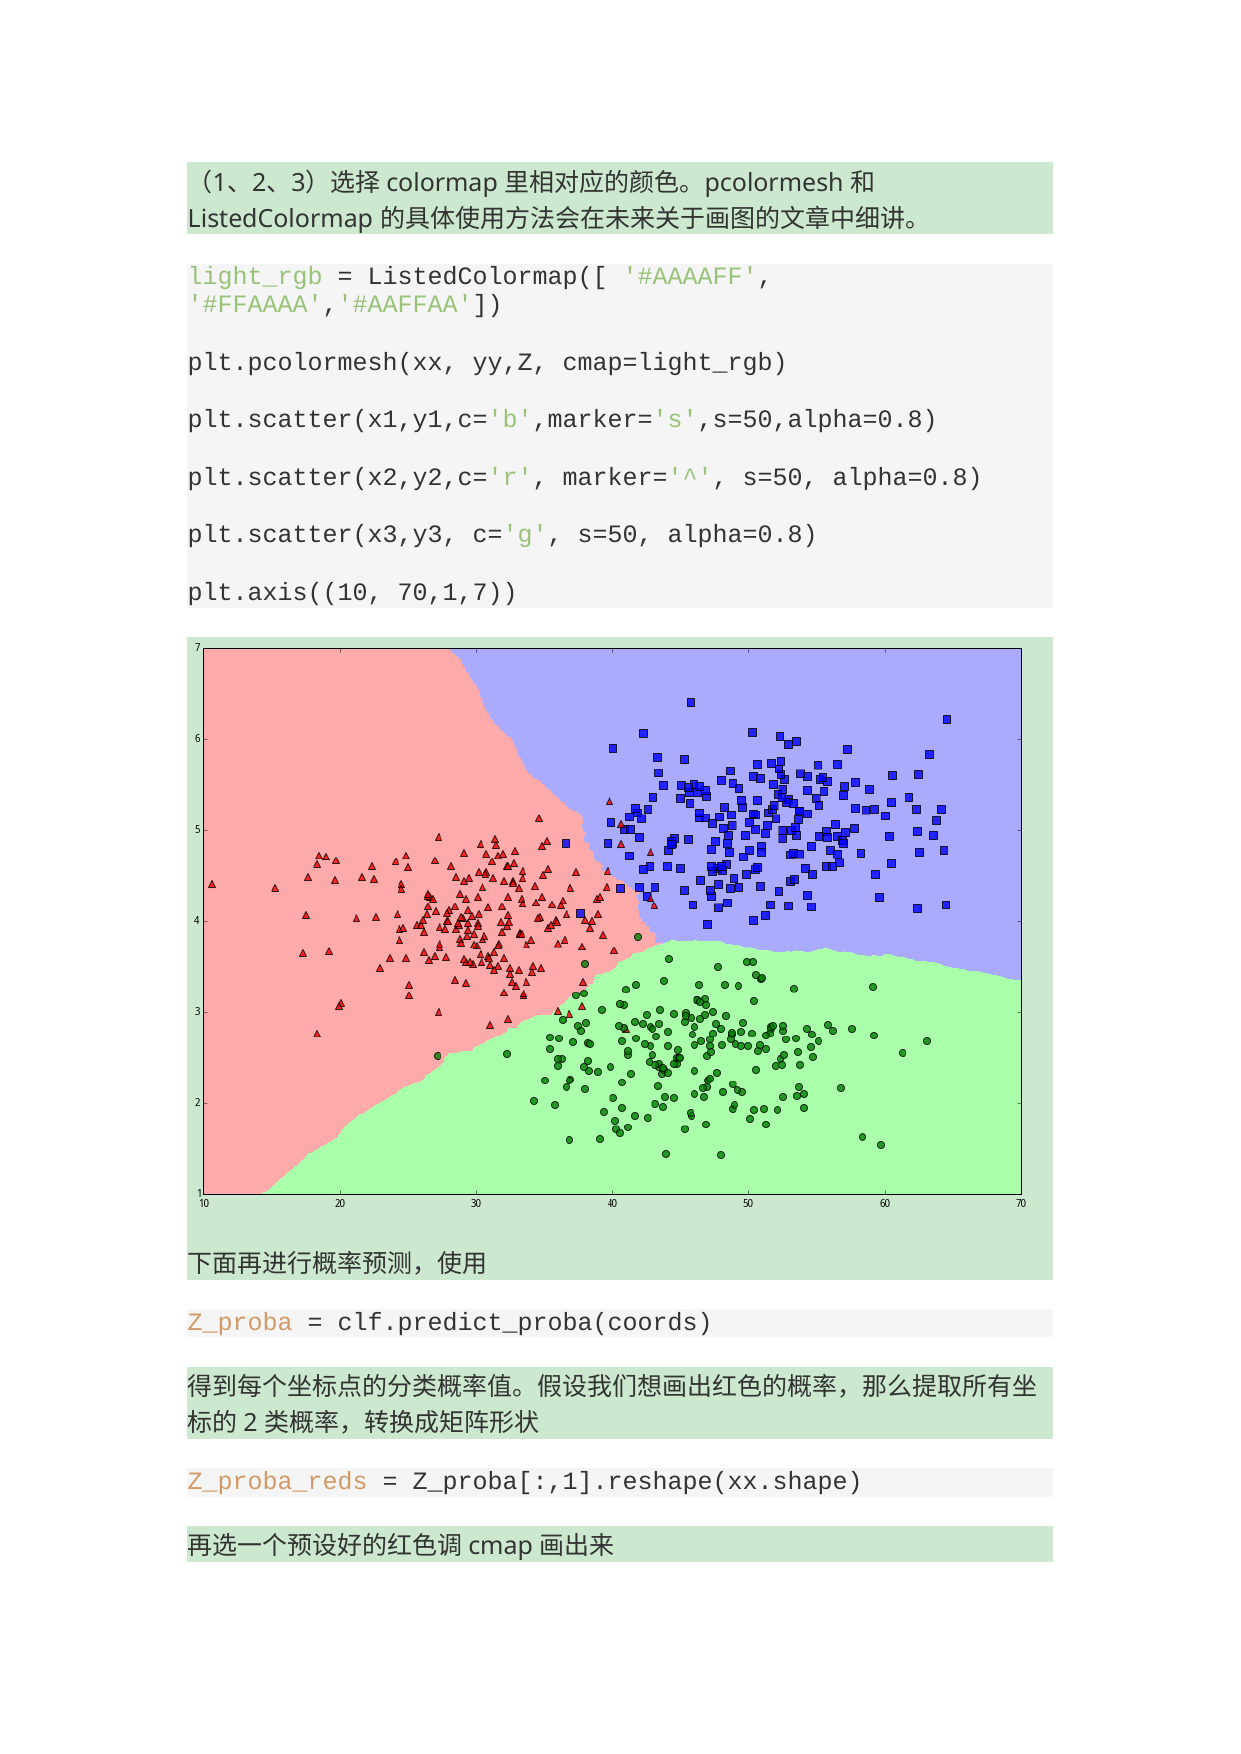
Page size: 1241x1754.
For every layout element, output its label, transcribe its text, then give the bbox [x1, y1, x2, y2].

text 得到每个坐标点的分类概率值。假设我们想画出红色的概率，那么提取所有坐标的 2 类概率，转换成矩阵形状 [187, 1367, 1053, 1439]
text light_rgb = ListedColormap([ '#AAAAFF', '#FFAAAA','#AAFFAA']) [187, 264, 1053, 320]
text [187, 162, 1053, 234]
picture [187, 637, 1032, 1215]
text plt.scatter(x2,y2,c='r', marker='^', s=50, alpha=0.8) [187, 464, 1053, 493]
text 再选一个预设好的红色调 cmap 画出来 [187, 1526, 1053, 1562]
text 下面再进行概率预测，使用 [187, 1244, 1053, 1280]
text plt.scatter(x1,y1,c='b',marker='s',s=50,alpha=0.8) [187, 407, 1053, 435]
text plt.pcolormesh(xx, yy,Z, cmap=light_rgb) [187, 349, 1053, 378]
text plt.scatter(x3,y3, c='g', s=50, alpha=0.8) [187, 522, 1053, 550]
text Z_proba_reds = Z_proba[:,1].reshape(xx.shape) [187, 1468, 1053, 1497]
text Z_proba = clf.predict_proba(coords) [187, 1309, 1053, 1337]
text plt.axis((10, 70,1,7)) [187, 579, 1053, 608]
